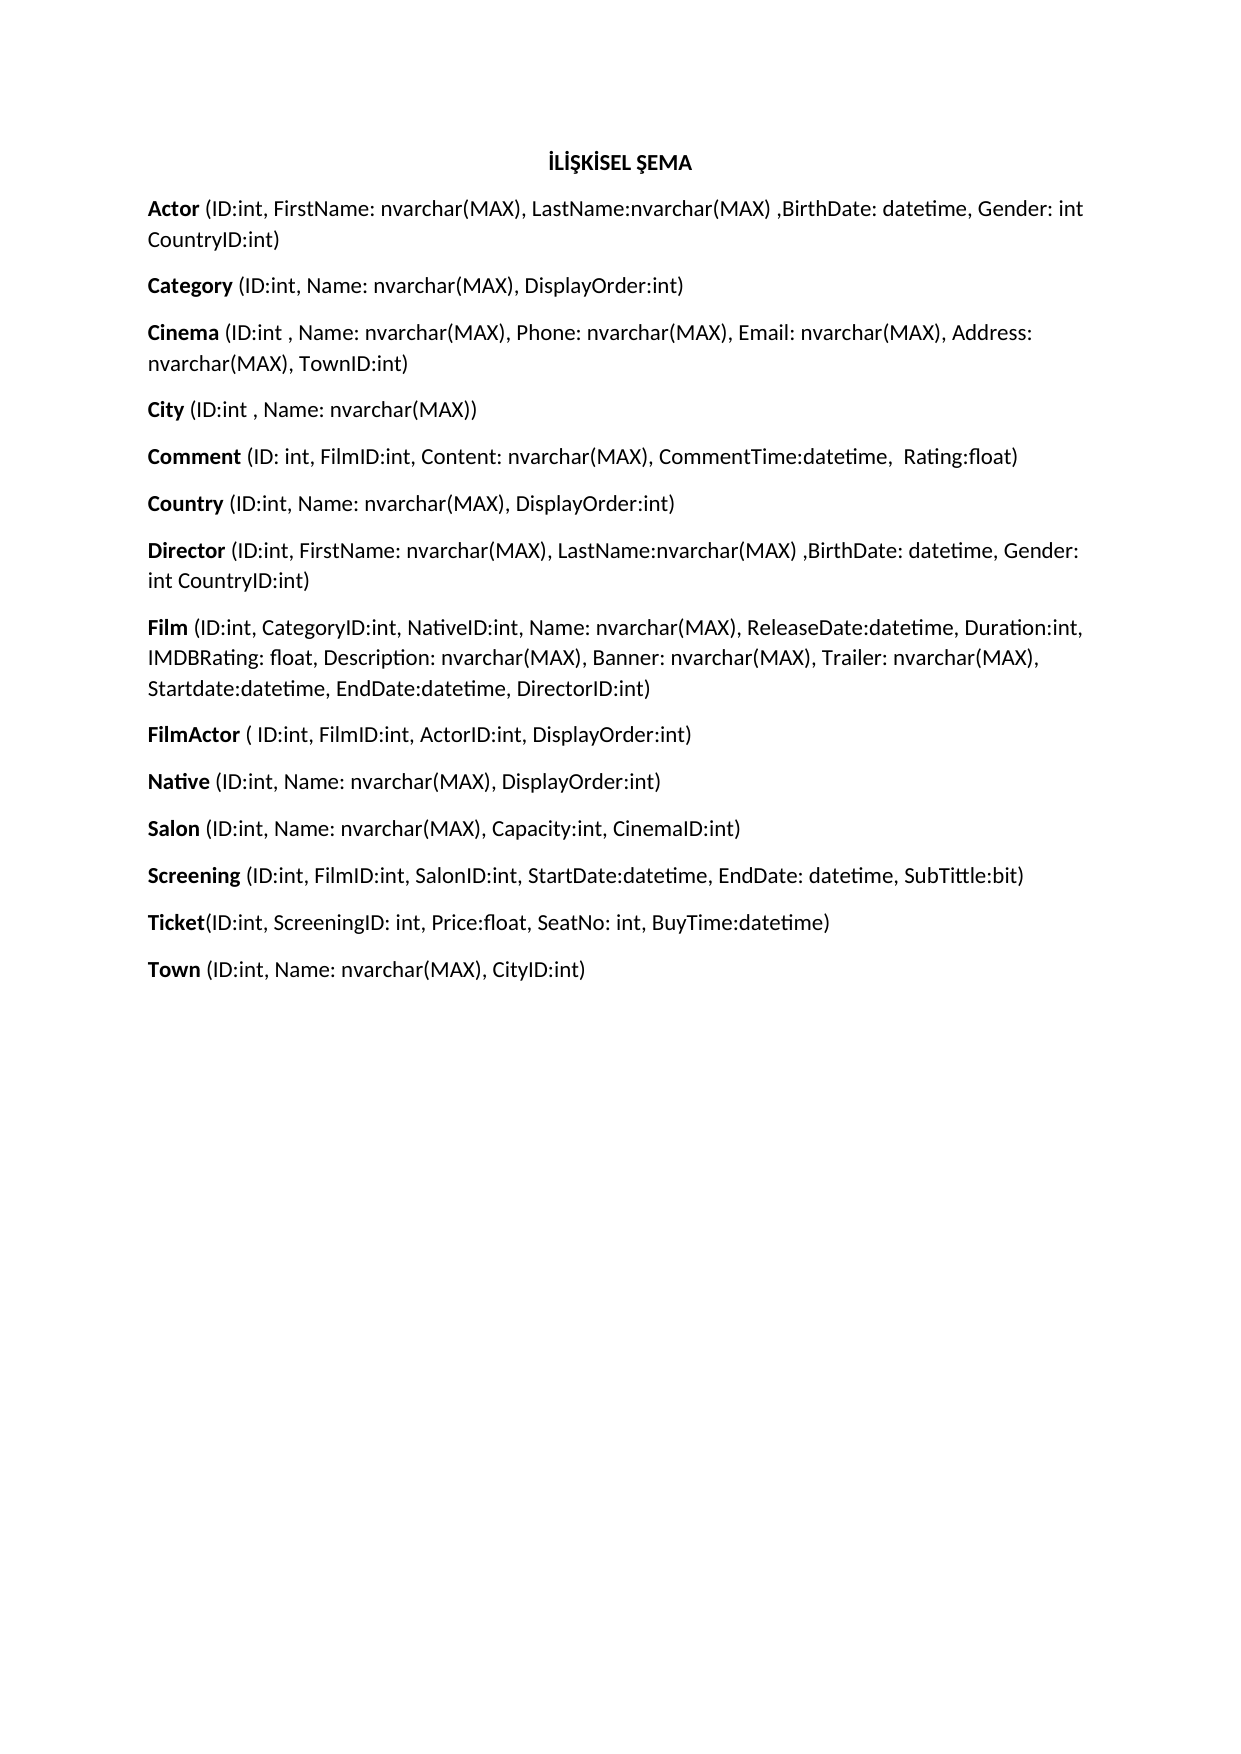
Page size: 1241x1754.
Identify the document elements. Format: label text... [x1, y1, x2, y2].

text Cinema (ID:int , Name: nvarchar(MAX), Phone: nvarchar(MAX), Email: nvarchar(MAX), Address: nvarchar(MAX), TownID:int) [148, 318, 1093, 377]
text Actor (ID:int, FirstName: nvarchar(MAX), LastName:nvarchar(MAX) ,BirthDate: datetime, Gender: int CountryID:int) [148, 194, 1093, 253]
text City (ID:int , Name: nvarchar(MAX)) [148, 396, 1093, 423]
text Category (ID:int, Name: nvarchar(MAX), DisplayOrder:int) [148, 272, 1093, 299]
text Comment (ID: int, FilmID:int, Content: nvarchar(MAX), CommentTime:datetime, Rating:float) [148, 442, 1093, 470]
text Country (ID:int, Name: nvarchar(MAX), DisplayOrder:int) [148, 489, 1093, 517]
text Native (ID:int, Name: nvarchar(MAX), DisplayOrder:int) [148, 767, 1093, 795]
text Town (ID:int, Name: nvarchar(MAX), CityID:int) [148, 955, 1093, 983]
text Screening (ID:int, FilmID:int, SalonID:int, StartDate:datetime, EndDate: datetime, SubTittle:bit) [148, 861, 1093, 889]
text Director (ID:int, FirstName: nvarchar(MAX), LastName:nvarchar(MAX) ,BirthDate: datetime, Gender: int CountryID:int) [148, 536, 1093, 594]
text Salon (ID:int, Name: nvarchar(MAX), Capacity:int, CinemaID:int) [148, 814, 1093, 842]
text Ticket(ID:int, ScreeningID: int, Price:float, SeatNo: int, BuyTime:datetime) [148, 908, 1093, 936]
text İLİŞKİSEL ŞEMA [148, 148, 1093, 176]
text Film (ID:int, CategoryID:int, NativeID:int, Name: nvarchar(MAX), ReleaseDate:datetime, Duration:int, IMDBRating: float, Description: nvarchar(MAX), Banner: nvarchar(MAX), Trailer: nvarchar(MAX), Startdate:datetime, EndDate:datetime, DirectorID:int) [148, 613, 1093, 702]
text FilmActor ( ID:int, FilmID:int, ActorID:int, DisplayOrder:int) [148, 721, 1093, 748]
